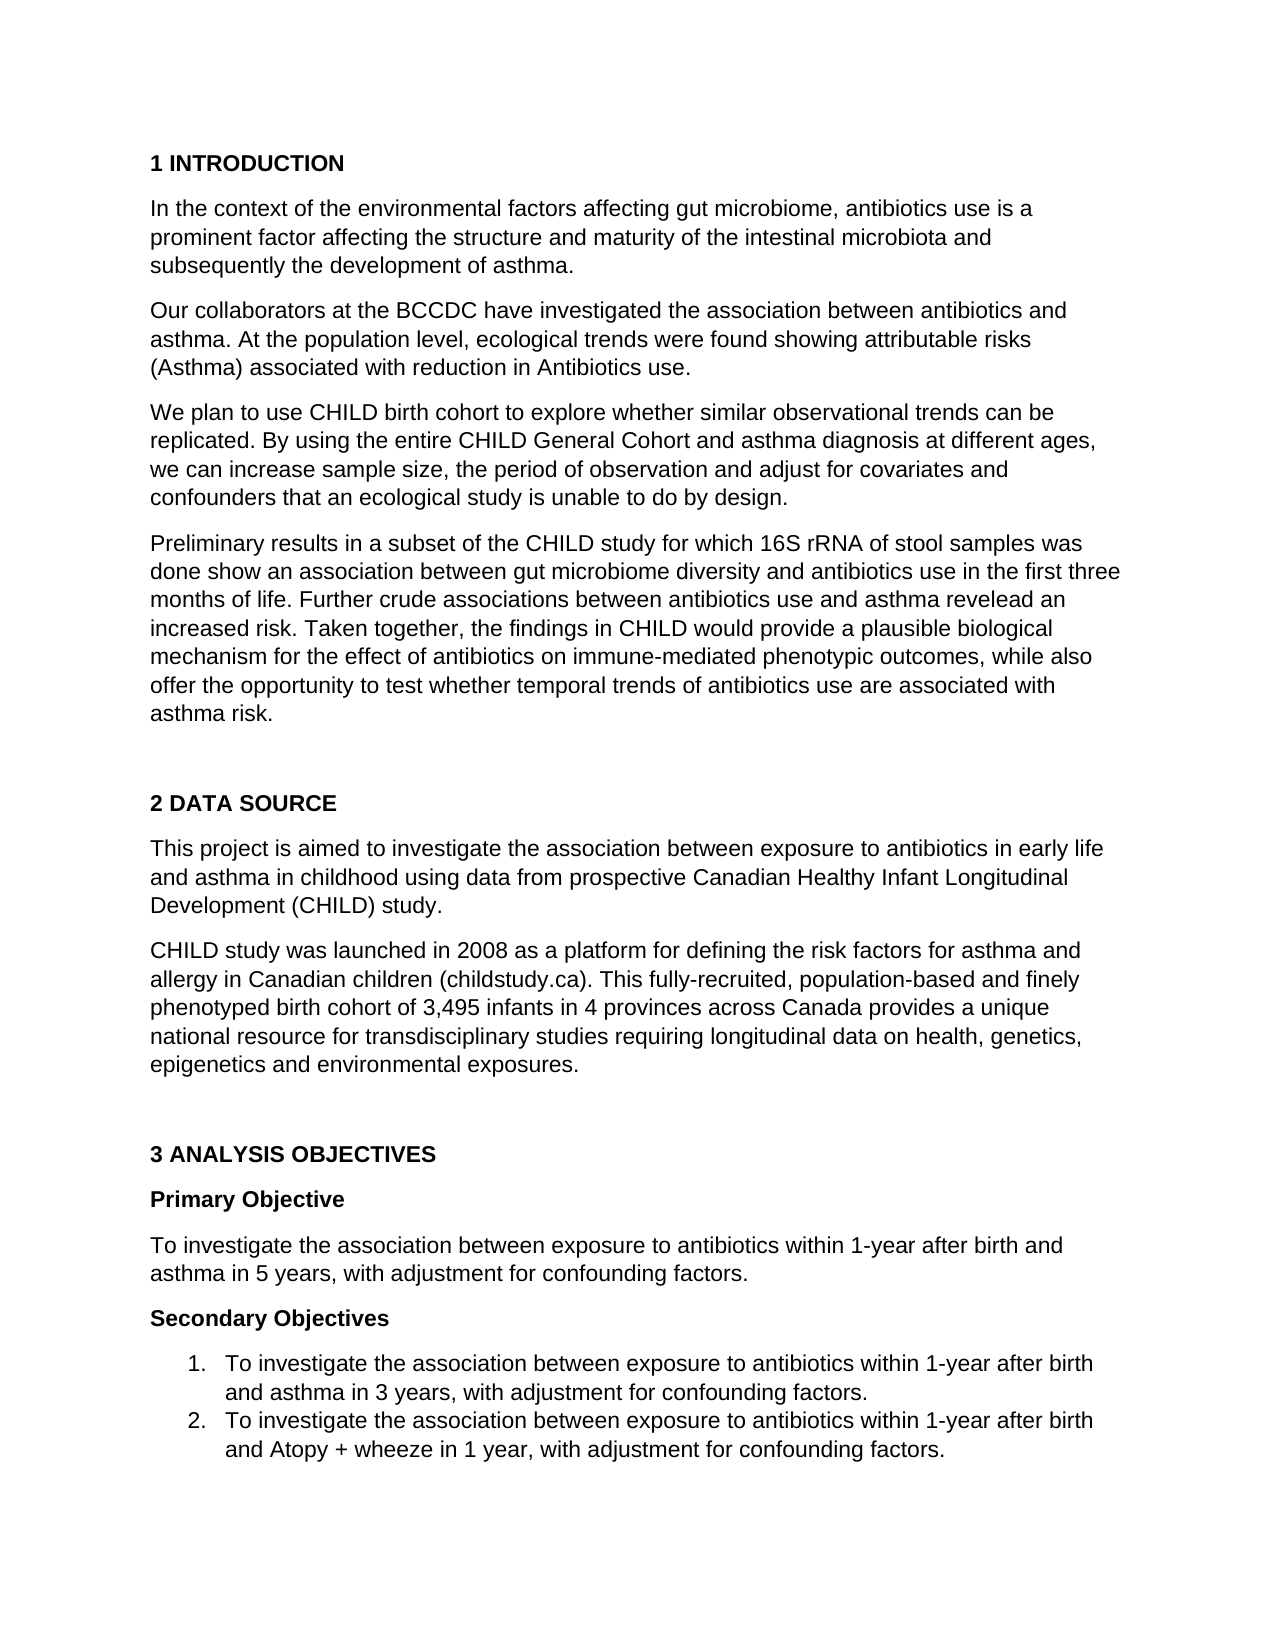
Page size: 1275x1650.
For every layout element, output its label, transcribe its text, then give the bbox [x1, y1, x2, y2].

text 1 INTRODUCTION [150, 150, 1125, 176]
text Primary Objective [150, 1186, 1125, 1213]
text We plan to use CHILD birth cohort to explore whether similar observational trends can be replicated. By using the entire CHILD General Cohort and asthma diagnosis at different ages, we can increase sample size, the period of observation and adjust for covariates and confounders that an ecological study is unable to do by design. [150, 399, 1125, 511]
text 2 DATA SOURCE [150, 790, 1125, 817]
text In the context of the environmental factors affecting gut microbiome, antibiotics use is a prominent factor affecting the structure and maturity of the intestinal microbiota and subsequently the development of asthma. [150, 195, 1125, 278]
list To investigate the association between exposure to antibiotics within 1-year after birth and Atopy + wheeze in 1 year, with adjustment for confounding factors. [187, 1407, 1125, 1462]
text To investigate the association between exposure to antibiotics within 1-year after birth and asthma in 5 years, with adjustment for confounding factors. [150, 1232, 1125, 1286]
list To investigate the association between exposure to antibiotics within 1-year after birth and asthma in 3 years, with adjustment for confounding factors. [187, 1350, 1125, 1405]
text 3 ANALYSIS OBJECTIVES [150, 1141, 1125, 1168]
text CHILD study was launched in 2008 as a platform for defining the risk factors for asthma and allergy in Canadian children (childstudy.ca). This fully-recruited, population-based and finely phenotyped birth cohort of 3,495 infants in 4 provinces across Canada provides a unique national resource for transdisciplinary studies requiring longitudinal data on health, genetics, epigenetics and environmental exposures. [150, 937, 1125, 1077]
text Preliminary results in a subset of the CHILD study for which 16S rRNA of stool samples was done show an association between gut microbiome diversity and antibiotics use in the first three months of life. Further crude associations between antibiotics use and asthma revelead an increased risk. Taken together, the findings in CHILD would provide a plausible biological mechanism for the effect of antibiotics on immune-mediated phenotypic outcomes, while also offer the opportunity to test whether temporal trends of antibiotics use are associated with asthma risk. [150, 529, 1125, 726]
text Our collaborators at the BCCDC have investigated the association between antibiotics and asthma. At the population level, ecological trends were found showing attributable risks (Asthma) associated with reduction in Antibiotics use. [150, 297, 1125, 380]
text Secondary Objectives [150, 1305, 1125, 1331]
text This project is aimed to investigate the association between exposure to antibiotics in early life and asthma in childhood using data from prospective Canadian Healthy Infant Longitudinal Development (CHILD) study. [150, 835, 1125, 919]
